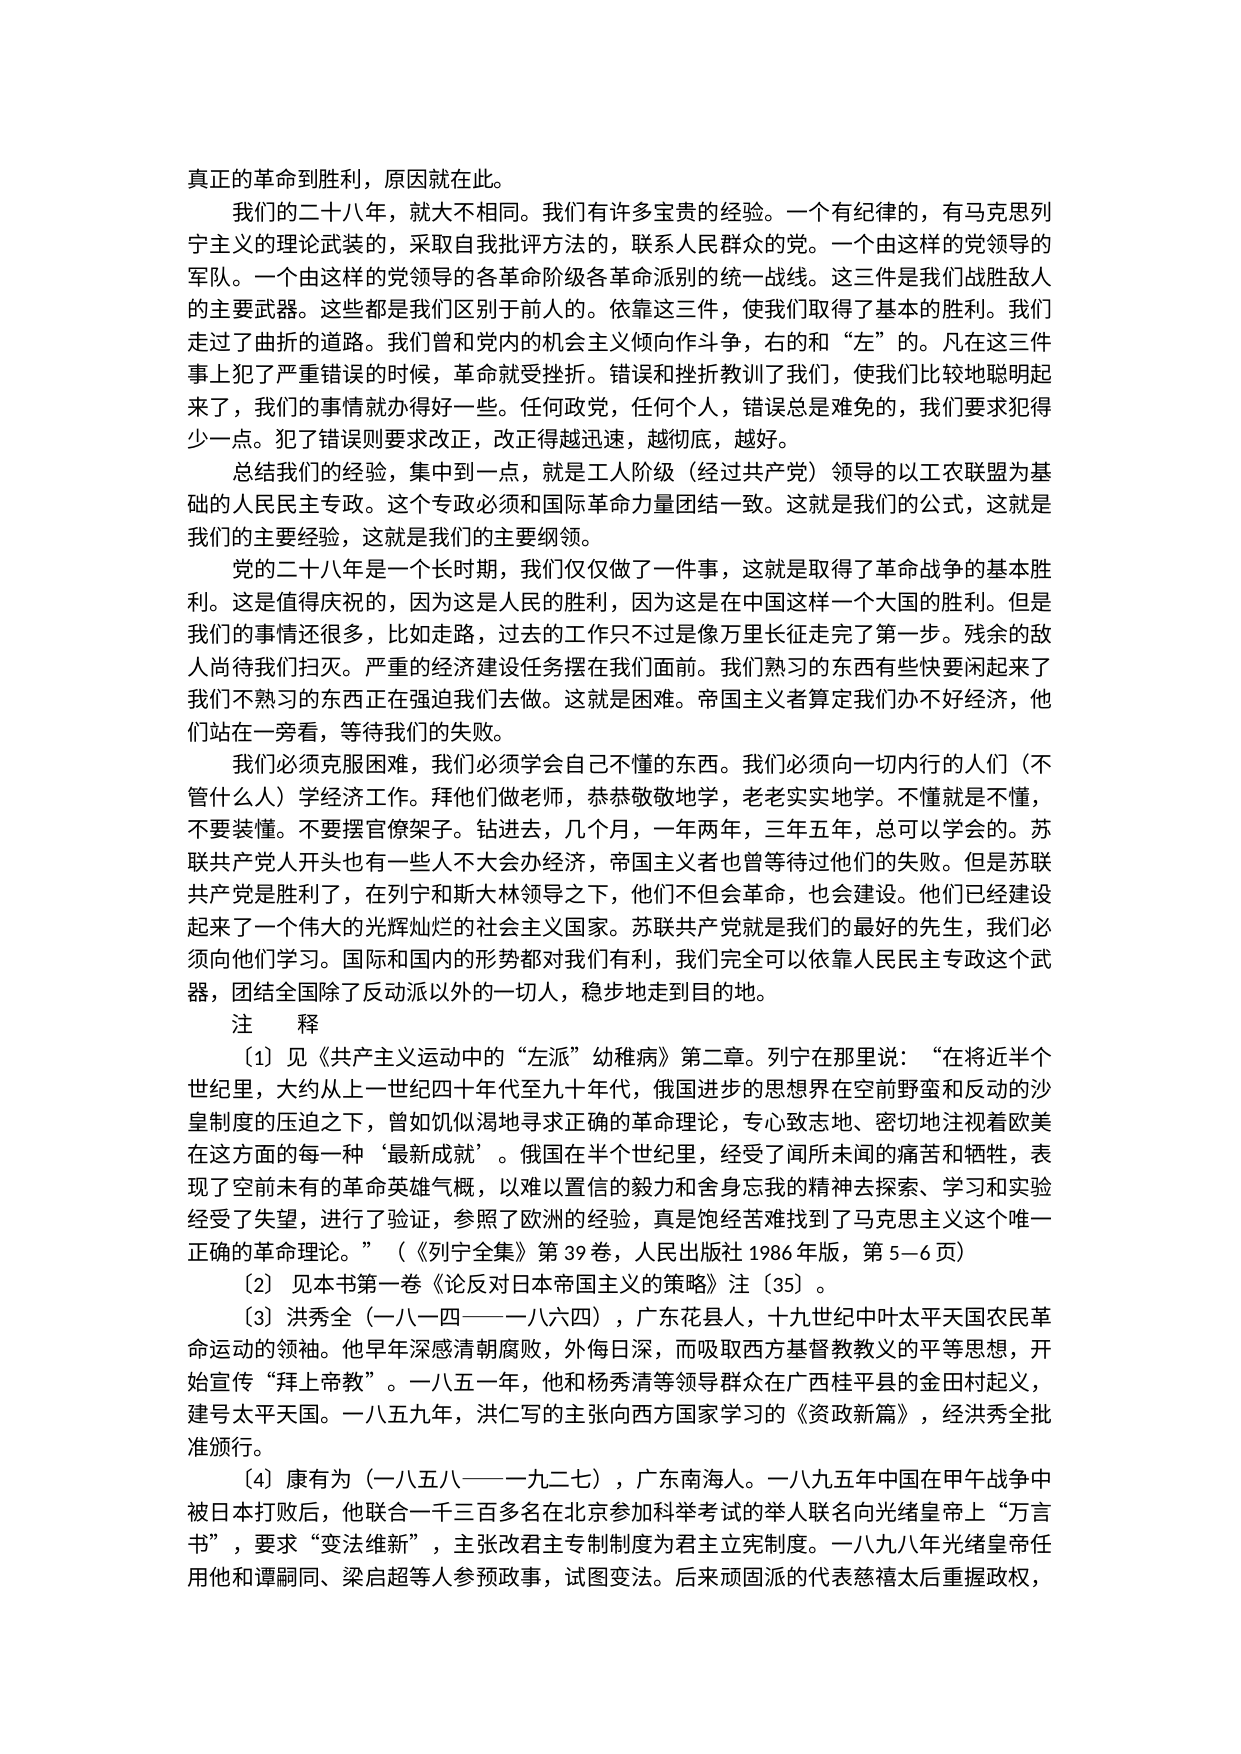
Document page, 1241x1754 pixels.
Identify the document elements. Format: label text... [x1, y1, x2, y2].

text 我们的二十八年，就大不相同。我们有许多宝贵的经验。一个有纪律的，有马克思列宁主义的理论武装的，采取自我批评方法的，联系人民群众的党。一个由这样的党领导的军队。一个由这样的党领导的各革命阶级各革命派别的统一战线。这三件是我们战胜敌人的主要武器。这些都是我们区别于前人的。依靠这三件，使我们取得了基本的胜利。我们走过了曲折的道路。我们曾和党内的机会主义倾向作斗争，右的和“左”的。凡在这三件事上犯了严重错误的时候，革命就受挫折。错误和挫折教训了我们，使我们比较地聪明起来了，我们的事情就办得好一些。任何政党，任何个人，错误总是难免的，我们要求犯得少一点。犯了错误则要求改正，改正得越迅速，越彻底，越好。 [187, 194, 1053, 454]
text 〔1〕见《共产主义运动中的“左派”幼稚病》第二章。列宁在那里说：“在将近半个世纪里，大约从上一世纪四十年代至九十年代，俄国进步的思想界在空前野蛮和反动的沙皇制度的压迫之下，曾如饥似渴地寻求正确的革命理论，专心致志地、密切地注视着欧美在这方面的每一种‘最新成就’。俄国在半个世纪里，经受了闻所未闻的痛苦和牺牲，表现了空前未有的革命英雄气概，以难以置信的毅力和舍身忘我的精神去探索、学习和实验，经受了失望，进行了验证，参照了欧洲的经验，真是饱经苦难找到了马克思主义这个唯一正确的革命理论。”（《列宁全集》第39卷，人民出版社1986年版，第5—6页） [187, 1039, 1053, 1267]
text 我们必须克服困难，我们必须学会自己不懂的东西。我们必须向一切内行的人们（不管什么人）学经济工作。拜他们做老师，恭恭敬敬地学，老老实实地学。不懂就是不懂，不要装懂。不要摆官僚架子。钻进去，几个月，一年两年，三年五年，总可以学会的。苏联共产党人开头也有一些人不大会办经济，帝国主义者也曾等待过他们的失败。但是苏联共产党是胜利了，在列宁和斯大林领导之下，他们不但会革命，也会建设。他们已经建设起来了一个伟大的光辉灿烂的社会主义国家。苏联共产党就是我们的最好的先生，我们必须向他们学习。国际和国内的形势都对我们有利，我们完全可以依靠人民民主专政这个武器，团结全国除了反动派以外的一切人，稳步地走到目的地。 [187, 747, 1053, 1007]
text 注 释 [187, 1007, 1053, 1039]
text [187, 1462, 1053, 1592]
text 〔3〕洪秀全（一八一四——一八六四），广东花县人，十九世纪中叶太平天国农民革命运动的领袖。他早年深感清朝腐败，外侮日深，而吸取西方基督教教义的平等思想，开始宣传“拜上帝教”。一八五一年，他和杨秀清等领导群众在广西桂平县的金田村起义，建号太平天国。一八五九年，洪仁写的主张向西方国家学习的《资政新篇》，经洪秀全批准颁行。 [187, 1299, 1053, 1462]
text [187, 162, 1053, 194]
text 〔2〕 见本书第一卷《论反对日本帝国主义的策略》注〔35〕。 [187, 1267, 1053, 1299]
text 党的二十八年是一个长时期，我们仅仅做了一件事，这就是取得了革命战争的基本胜利。这是值得庆祝的，因为这是人民的胜利，因为这是在中国这样一个大国的胜利。但是我们的事情还很多，比如走路，过去的工作只不过是像万里长征走完了第一步。残余的敌人尚待我们扫灭。严重的经济建设任务摆在我们面前。我们熟习的东西有些快要闲起来了，我们不熟习的东西正在强迫我们去做。这就是困难。帝国主义者算定我们办不好经济，他们站在一旁看，等待我们的失败。 [187, 552, 1053, 747]
text 总结我们的经验，集中到一点，就是工人阶级（经过共产党）领导的以工农联盟为基础的人民民主专政。这个专政必须和国际革命力量团结一致。这就是我们的公式，这就是我们的主要经验，这就是我们的主要纲领。 [187, 454, 1053, 552]
